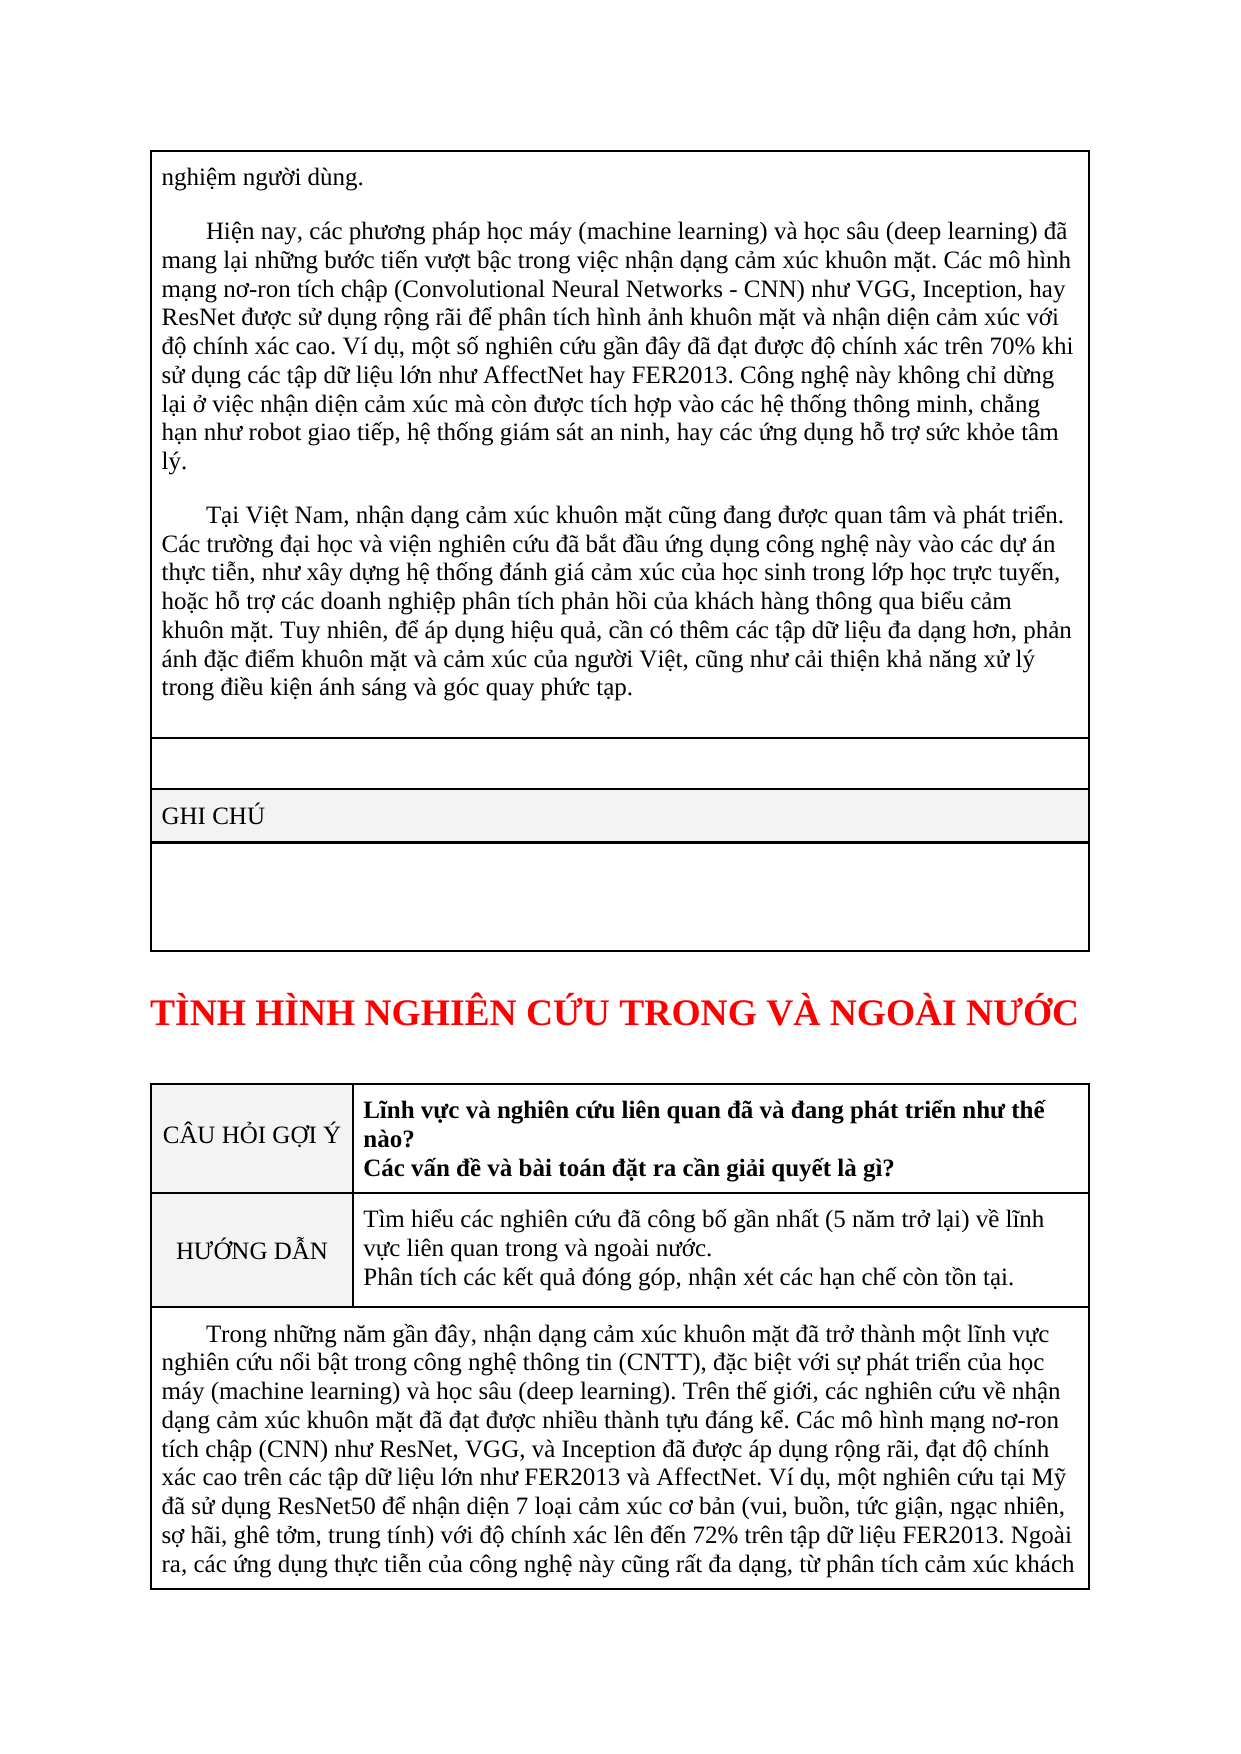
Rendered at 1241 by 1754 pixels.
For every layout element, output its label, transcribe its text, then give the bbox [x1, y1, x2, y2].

table_cell HƯỚNG DẪN [152, 1194, 352, 1306]
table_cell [152, 152, 1088, 737]
table_header Lĩnh vực và nghiên cứu liên quan đã và đang phát triển như thế nào? Các vấn đề và bài toán đặt ra cần giải quyết là gì? [354, 1085, 1088, 1192]
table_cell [152, 1308, 1088, 1588]
table_cell [152, 739, 1088, 788]
text TÌNH HÌNH NGHIÊN CỨU TRONG VÀ NGOÀI NƯỚC [150, 990, 1090, 1033]
table_header CÂU HỎI GỢI Ý [152, 1085, 352, 1192]
table_cell GHI CHÚ [152, 790, 1088, 841]
table_cell Tìm hiểu các nghiên cứu đã công bố gần nhất (5 năm trở lại) về lĩnh vực liên quan trong và ngoài nước. Phân tích các kết quả đóng góp, nhận xét các hạn chế còn tồn tại. [354, 1194, 1088, 1306]
table_cell [152, 844, 1088, 949]
